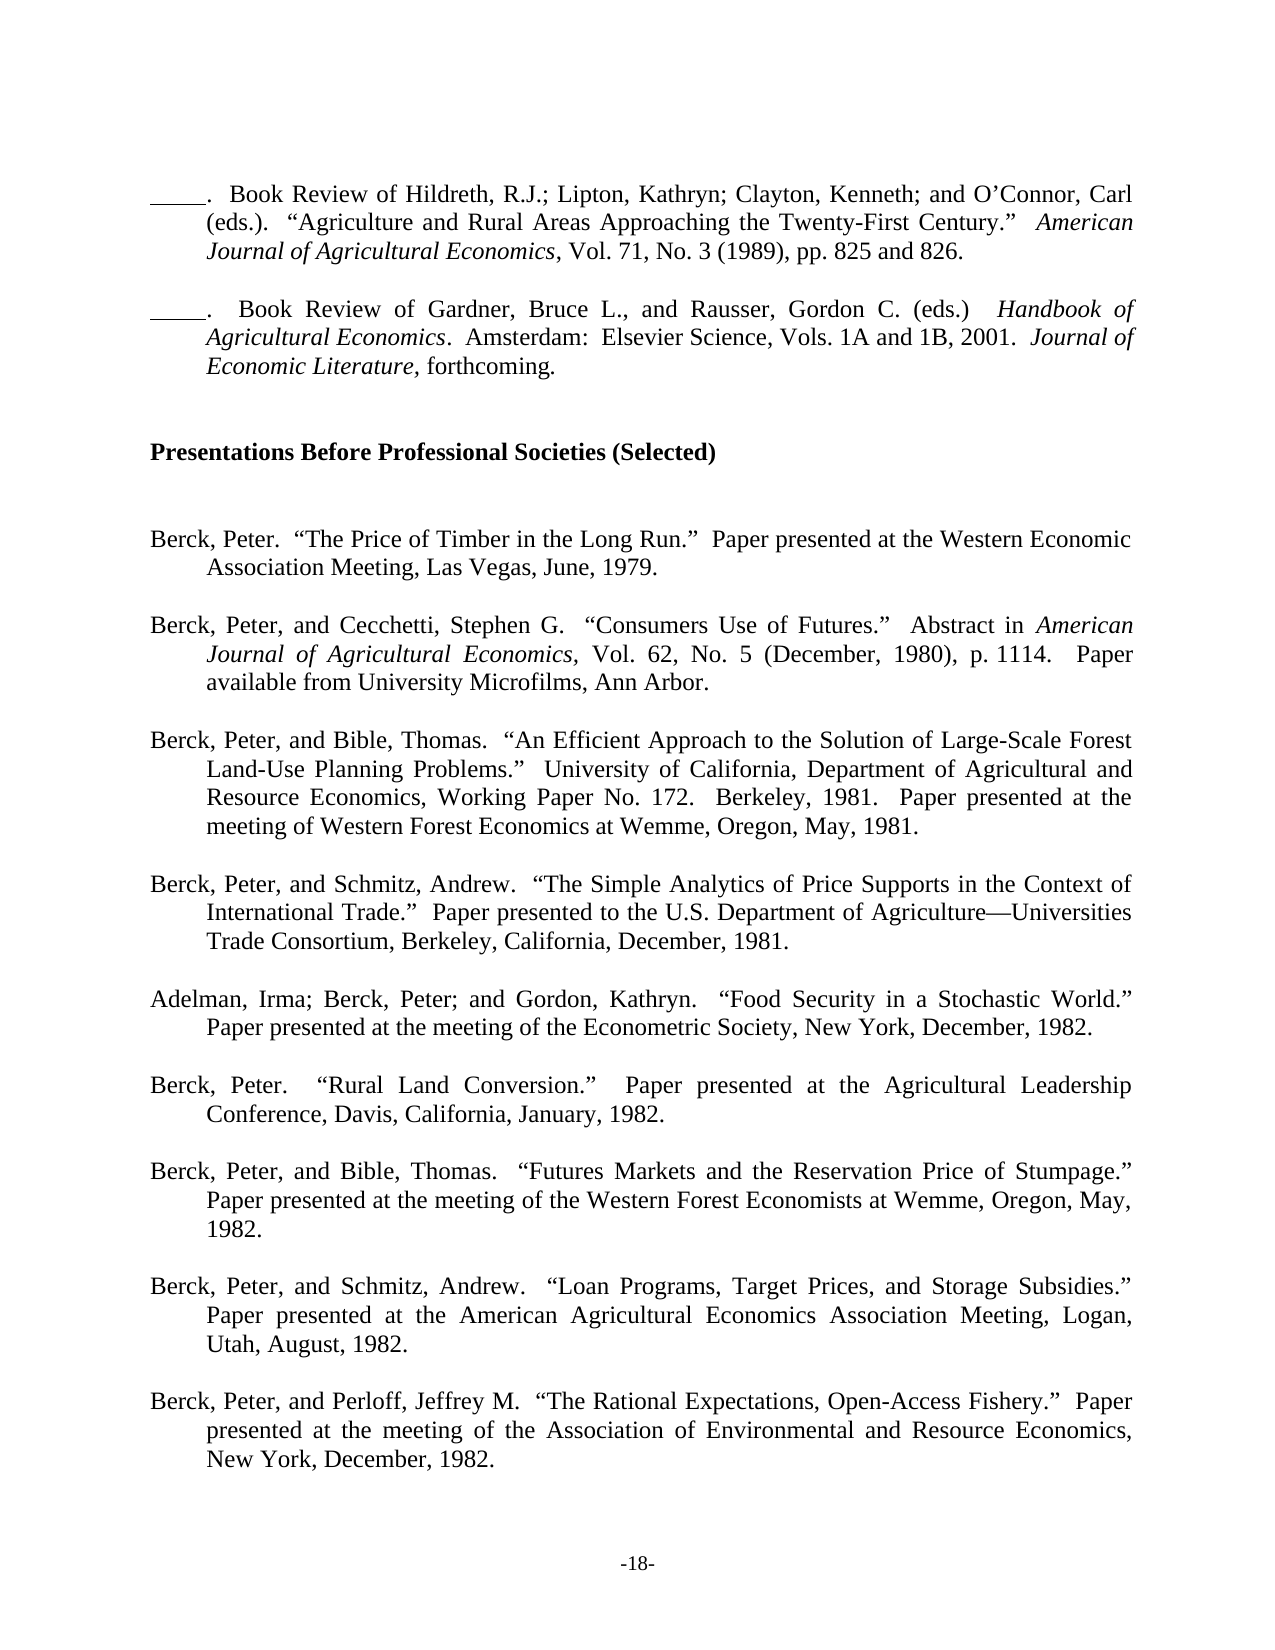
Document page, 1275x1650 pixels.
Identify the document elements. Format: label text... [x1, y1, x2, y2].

text Adelman, Irma; Berck, Peter; and Gordon, Kathryn. “Food Security in a Stochastic World.” Paper presented at the meeting of the Econometric Society, New York, December, 1982. [150, 984, 1133, 1041]
text Berck, Peter, and Schmitz, Andrew. “Loan Programs, Target Prices, and Storage Subsidies.” Paper presented at the American Agricultural Economics Association Meeting, Logan, Utah, August, 1982. [150, 1271, 1133, 1357]
text . Book Review of Hildreth, R.J.; Lipton, Kathryn; Clayton, Kenneth; and O’Connor, Carl (eds.). “Agriculture and Rural Areas Approaching the Twenty-First Century.” American Journal of Agricultural Economics, Vol. 71, No. 3 (1989), pp. 825 and 826. [150, 179, 1133, 265]
text Berck, Peter, and Bible, Thomas. “Futures Markets and the Reservation Price of Stumpage.” Paper presented at the meeting of the Western Forest Economists at Wemme, Oregon, May, 1982. [150, 1156, 1133, 1242]
text Berck, Peter. “Rural Land Conversion.” Paper presented at the Agricultural Leadership Conference, Davis, California, January, 1982. [150, 1070, 1133, 1127]
text Berck, Peter, and Bible, Thomas. “An Efficient Approach to the Solution of Large-Scale Forest Land-Use Planning Problems.” University of California, Department of Agricultural and Resource Economics, Working Paper No. 172. Berkeley, 1981. Paper presented at the meeting of Western Forest Economics at Wemme, Oregon, May, 1981. [150, 725, 1133, 840]
text Berck, Peter, and Cecchetti, Stephen G. “Consumers Use of Futures.” Abstract in American Journal of Agricultural Economics, Vol. 62, No. 5 (December, 1980), p. 1114. Paper available from University Microfilms, Ann Arbor. [150, 610, 1133, 696]
text Berck, Peter. “The Price of Timber in the Long Run.” Paper presented at the Western Economic Association Meeting, Las Vegas, June, 1979. [150, 524, 1133, 581]
text . Book Review of Gardner, Bruce L., and Rausser, Gordon C. (eds.) Handbook of Agricultural Economics. Amsterdam: Elsevier Science, Vols. 1A and 1B, 2001. Journal of Economic Literature, forthcoming. [150, 294, 1133, 380]
text Berck, Peter, and Perloff, Jeffrey M. “The Rational Expectations, Open-Access Fishery.” Paper presented at the meeting of the Association of Environmental and Resource Economics, New York, December, 1982. [150, 1386, 1133, 1472]
text Presentations Before Professional Societies (Selected) [150, 437, 1133, 466]
text Berck, Peter, and Schmitz, Andrew. “The Simple Analytics of Price Supports in the Context of International Trade.” Paper presented to the U.S. Department of Agriculture—Universities Trade Consortium, Berkeley, California, December, 1981. [150, 869, 1133, 955]
